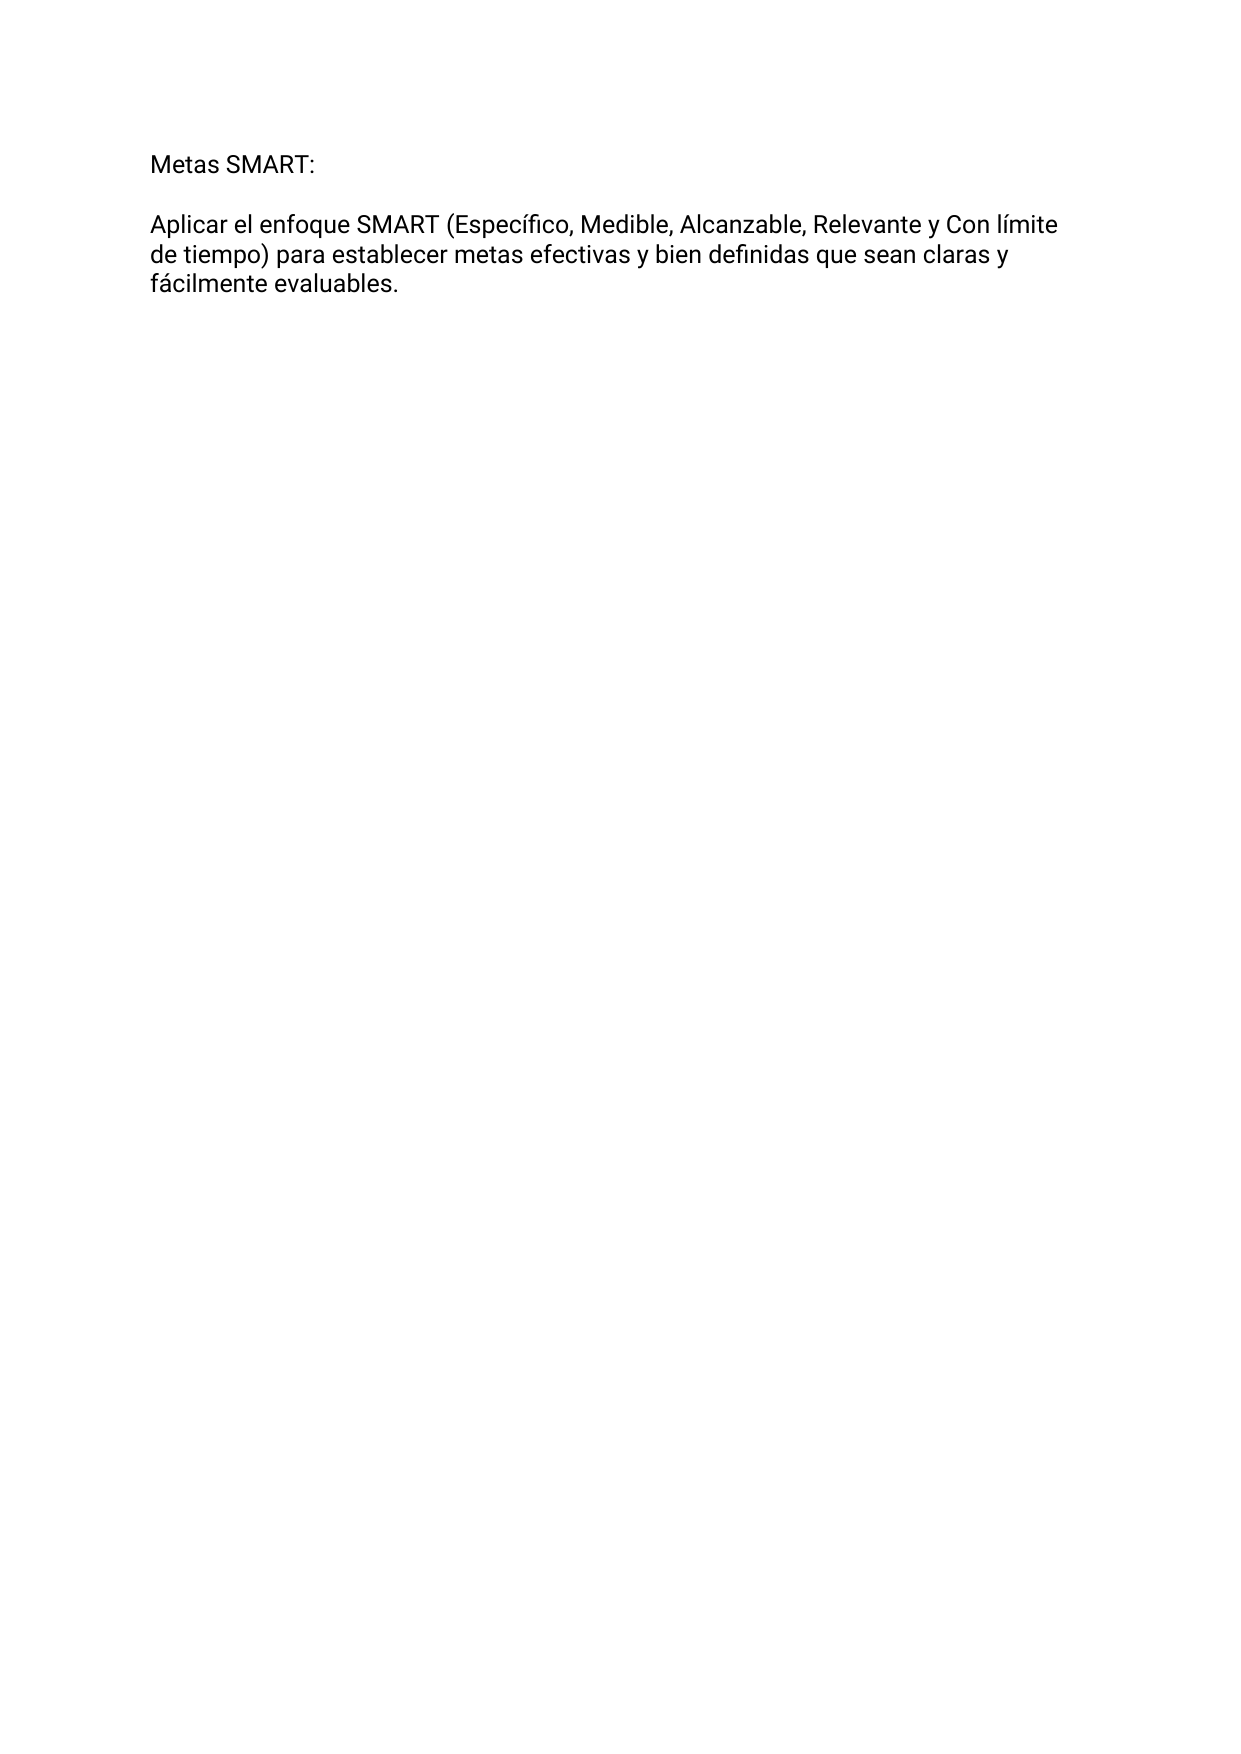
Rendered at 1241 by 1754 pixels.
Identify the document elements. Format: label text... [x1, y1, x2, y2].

text Metas SMART: [150, 150, 1090, 179]
text Aplicar el enfoque SMART (Específico, Medible, Alcanzable, Relevante y Con límite de tiempo) para establecer metas efectivas y bien definidas que sean claras y fácilmente evaluables. [150, 211, 1090, 298]
